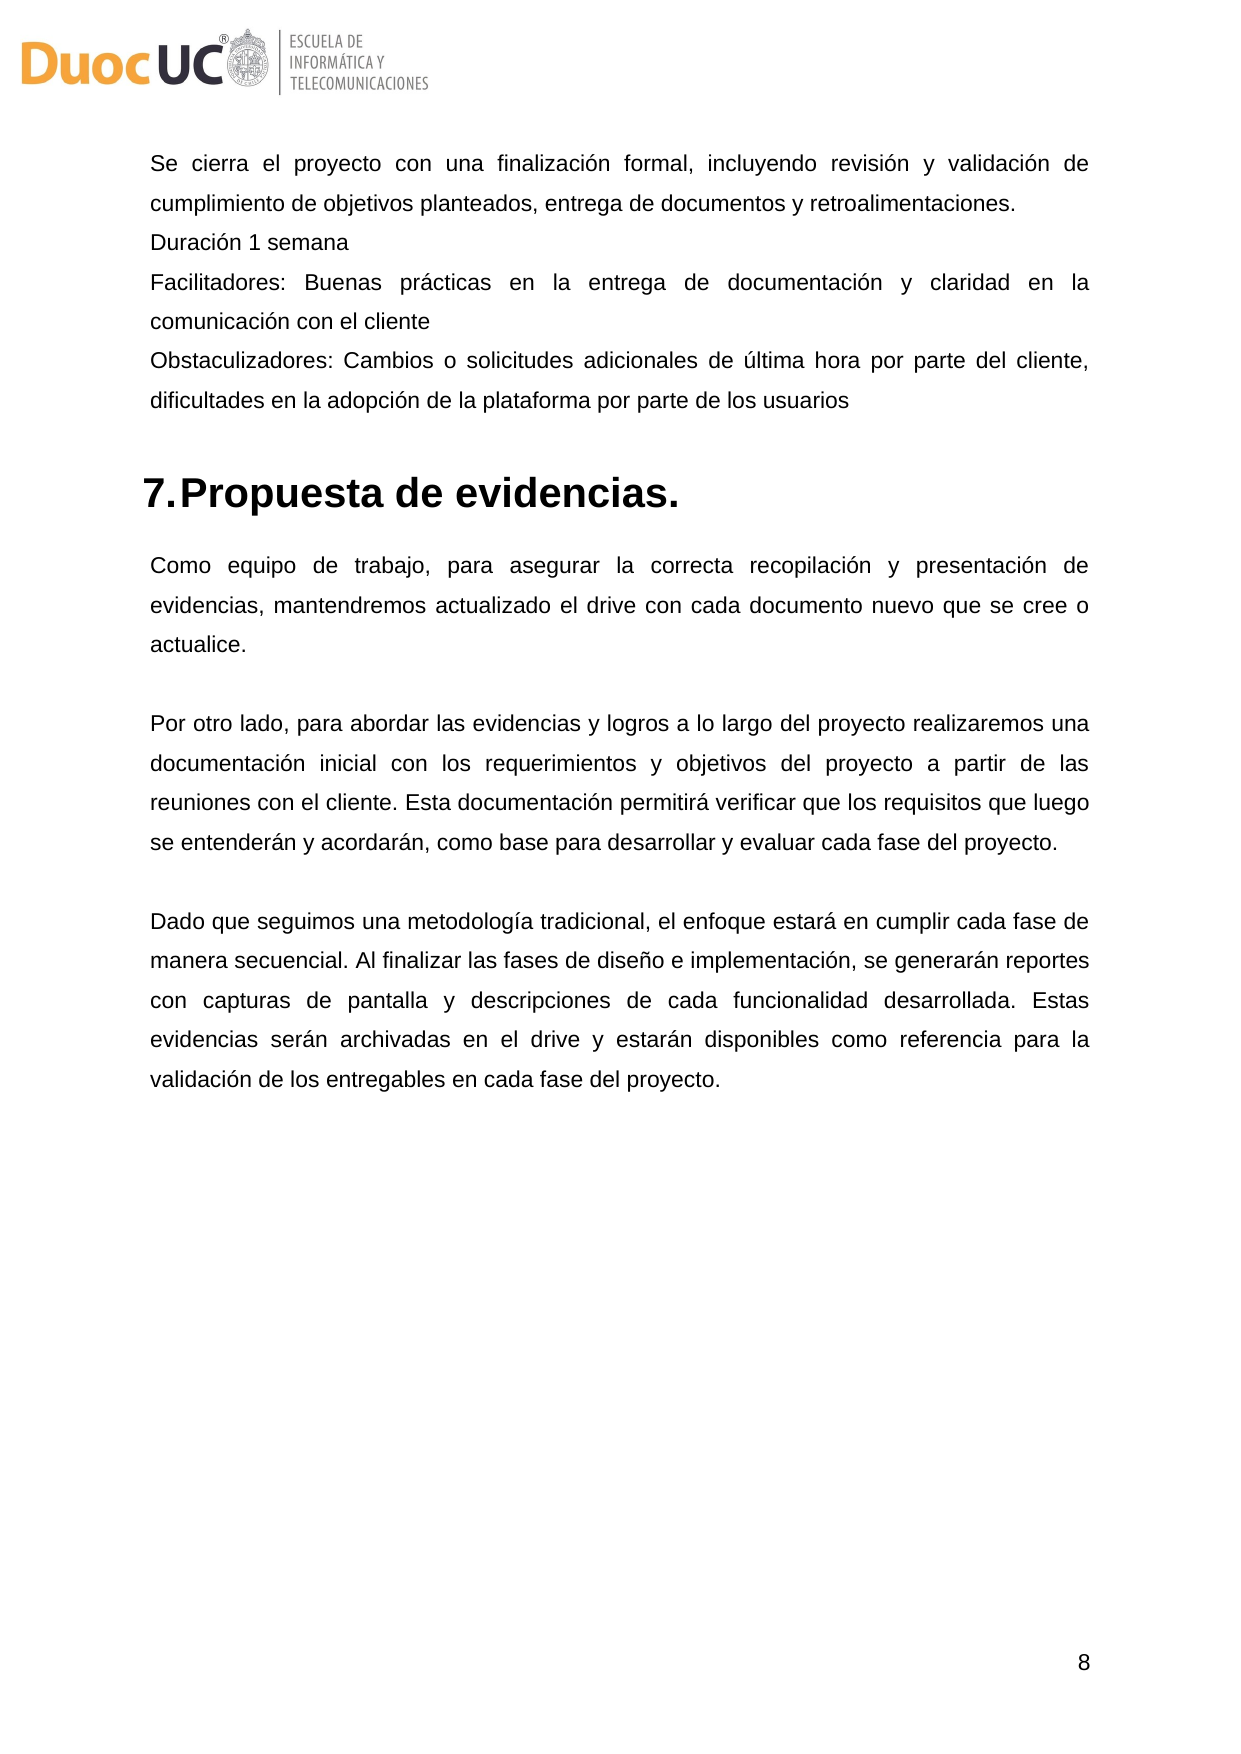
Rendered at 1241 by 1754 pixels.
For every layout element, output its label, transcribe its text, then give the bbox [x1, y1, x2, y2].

text Se cierra el proyecto con una finalización formal, incluyendo revisión y validación de cumplimiento de objetivos planteados, entrega de documentos y retroalimentaciones. [150, 150, 1090, 216]
text Por otro lado, para abordar las evidencias y logros a lo largo del proyecto realizaremos una documentación inicial con los requerimientos y objetivos del proyecto a partir de las reuniones con el cliente. Esta documentación permitirá verificar que los requisitos que luego se entenderán y acordarán, como base para desarrollar y evaluar cada fase del proyecto. [150, 710, 1090, 855]
subtitle Propuesta de evidencias. [142, 468, 1090, 516]
text Obstaculizadores: Cambios o solicitudes adicionales de última hora por parte del cliente, dificultades en la adopción de la plataforma por parte de los usuarios [150, 347, 1090, 413]
text Duración 1 semana [150, 229, 1090, 255]
text Como equipo de trabajo, para asegurar la correcta recopilación y presentación de evidencias, mantendremos actualizado el drive con cada documento nuevo que se cree o actualice. [150, 552, 1090, 658]
text Dado que seguimos una metodología tradicional, el enfoque estará en cumplir cada fase de manera secuencial. Al finalizar las fases de diseño e implementación, se generarán reportes con capturas de pantalla y descripciones de cada funcionalidad desarrollada. Estas evidencias serán archivadas en el drive y estarán disponibles como referencia para la validación de los entregables en cada fase del proyecto. [150, 908, 1090, 1092]
text Facilitadores: Buenas prácticas en la entrega de documentación y claridad en la comunicación con el cliente [150, 268, 1090, 334]
picture [20, 18, 429, 123]
